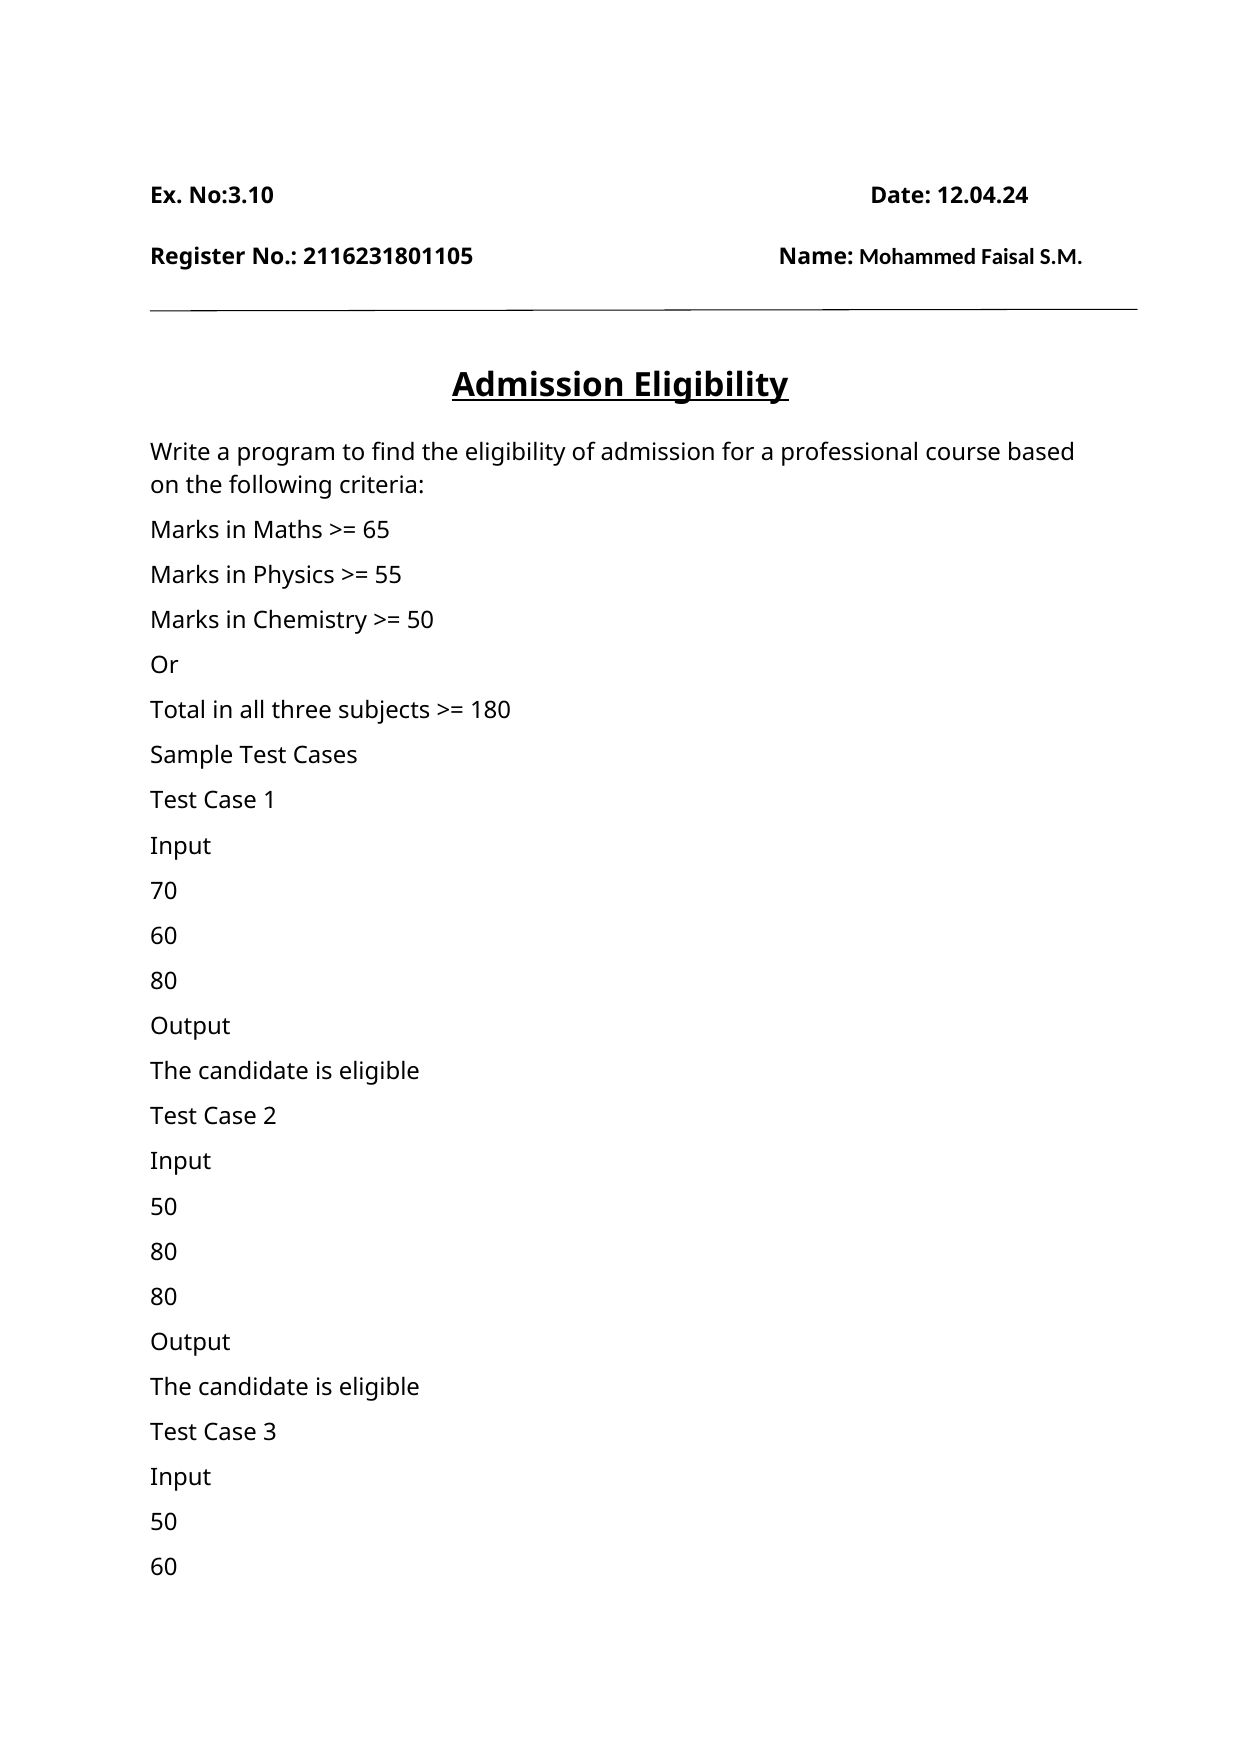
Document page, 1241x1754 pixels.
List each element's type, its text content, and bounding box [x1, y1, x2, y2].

text Marks in Chemistry >= 50 [150, 603, 1090, 636]
text Test Case 3 [150, 1415, 1090, 1447]
text 80 [150, 1279, 1090, 1312]
text 50 [150, 1189, 1090, 1222]
text Output [150, 1324, 1090, 1357]
text 80 [150, 1234, 1090, 1267]
text The candidate is eligible [150, 1054, 1090, 1087]
text 80 [150, 964, 1090, 996]
text Input [150, 1460, 1090, 1492]
text Register No.: 2116231801105 Name: Mohammed Faisal S.M. [150, 239, 1090, 271]
text Test Case 1 [150, 783, 1090, 816]
text Total in all three subjects >= 180 [150, 693, 1090, 726]
text 60 [150, 919, 1090, 951]
text The candidate is eligible [150, 1370, 1090, 1402]
text 50 [150, 1505, 1090, 1538]
text Ex. No:3.10 Date: 12.04.24 [150, 179, 1090, 210]
text Write a program to find the eligibility of admission for a professional course based on the following criteria: [150, 435, 1090, 500]
text Or [150, 648, 1090, 681]
text 70 [150, 873, 1090, 906]
text Marks in Maths >= 65 [150, 513, 1090, 545]
text 60 [150, 1550, 1090, 1583]
text Admission Eligibility [150, 360, 1090, 406]
text Input [150, 1144, 1090, 1177]
text Sample Test Cases [150, 738, 1090, 771]
text Input [150, 828, 1090, 861]
text Test Case 2 [150, 1099, 1090, 1132]
text Output [150, 1009, 1090, 1041]
text Marks in Physics >= 55 [150, 558, 1090, 590]
